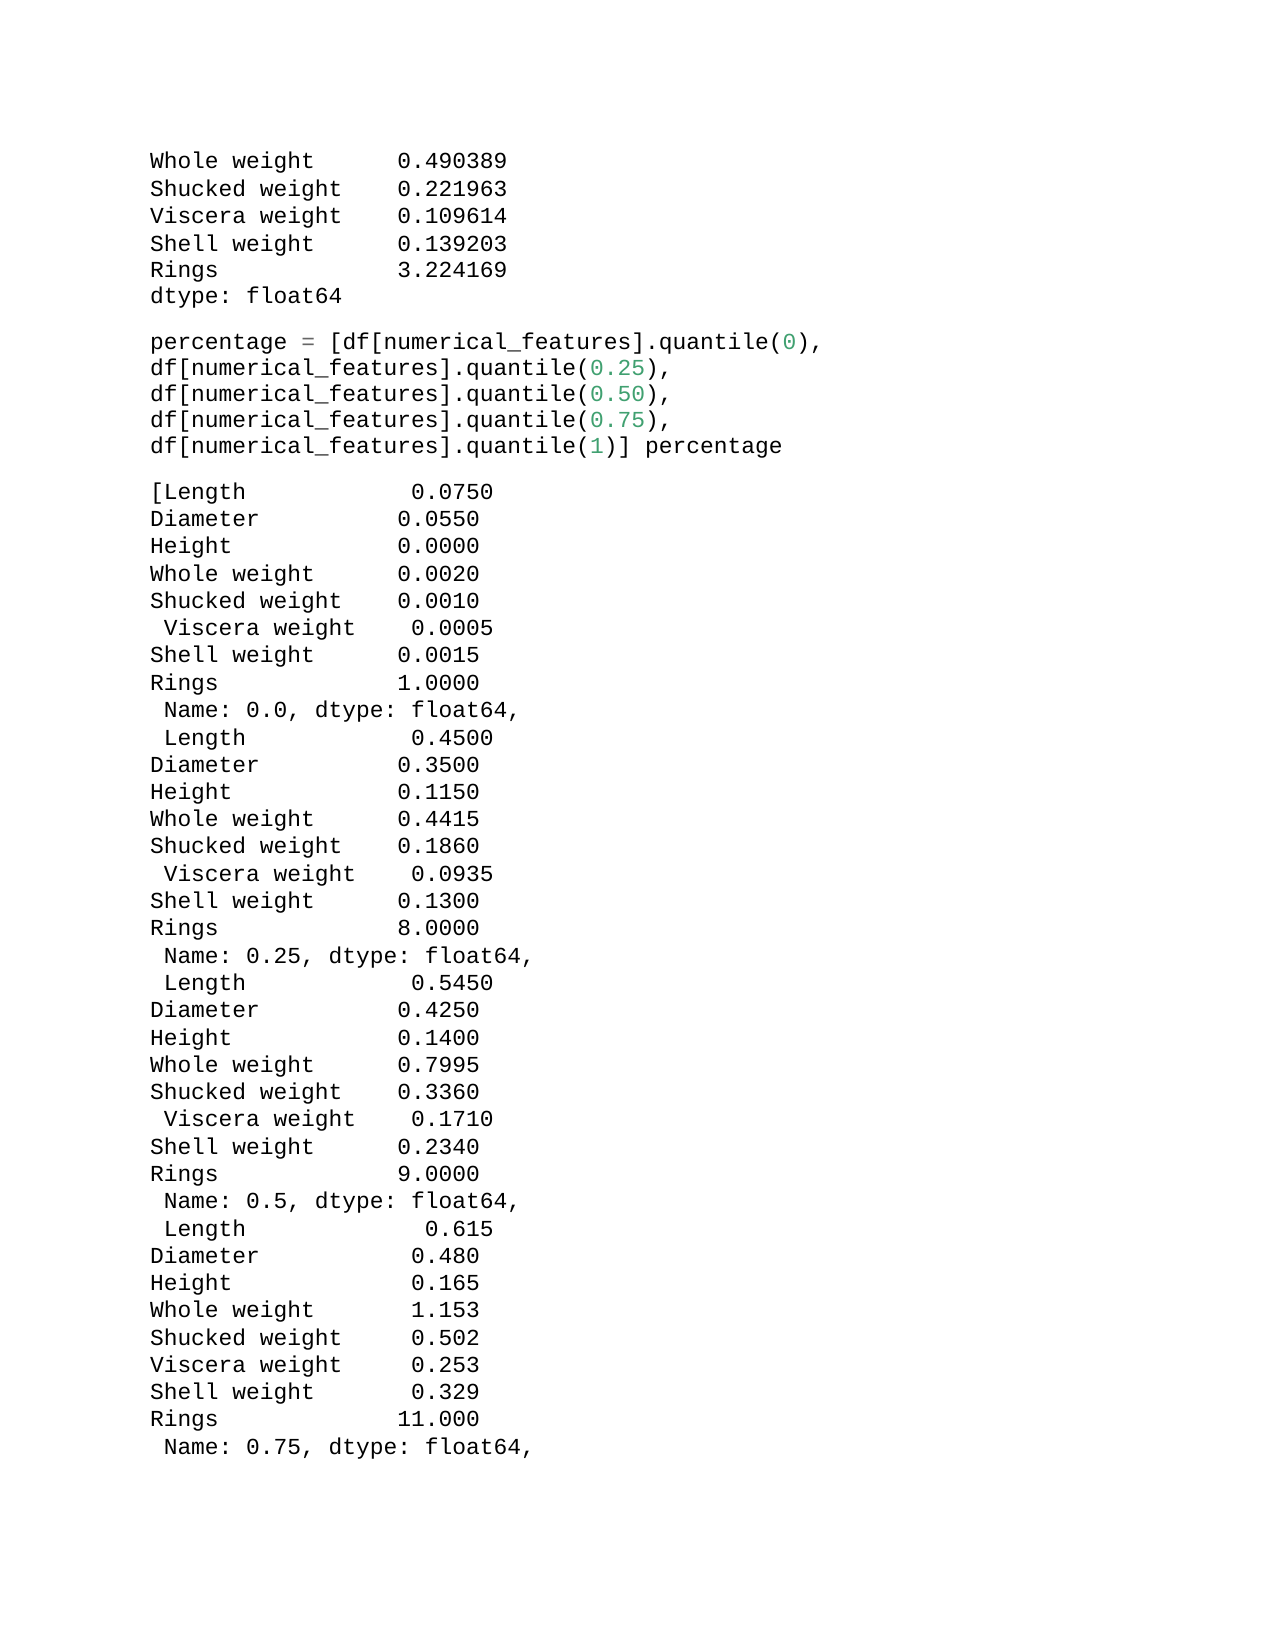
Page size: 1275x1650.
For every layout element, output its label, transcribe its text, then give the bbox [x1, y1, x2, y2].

text Viscera weight 0.0935 Shell weight 0.1300 Rings 8.0000 [150, 862, 564, 942]
text Length 0.4500 Diameter 0.3500 Height 0.1150 Whole weight 0.4415 Shucked weight 0.1860 [150, 726, 564, 861]
text Shell weight 0.139203 Rings 3.224169 dtype: float64 [150, 232, 577, 310]
text Whole weight 0.490389 [150, 150, 1103, 176]
text Viscera weight 0.109614 [150, 205, 1103, 231]
text Length 0.615 Diameter 0.480 Height 0.165 Whole weight 1.153 Shucked weight 0.502 Viscera weight 0.253 Shell weight 0.329 Rings 11.000 [150, 1217, 564, 1433]
text Shucked weight 0.221963 [150, 177, 1103, 203]
text [Length 0.0750 Diameter 0.0550 Height 0.0000 Whole weight 0.0020 Shucked weight 0.0010 [150, 480, 564, 615]
text Viscera weight 0.1710 Shell weight 0.2340 Rings 9.0000 [150, 1108, 564, 1188]
text Name: 0.0, dtype: float64, [150, 698, 1103, 724]
text percentage = [df[numerical_features].quantile(0), df[numerical_features].quantile(0.25), df[numerical_features].quantile(0.50), df[numerical_features].quantile(0.75), df[numerical_features].quantile(1)] percentage [150, 330, 950, 460]
text Length 0.5450 Diameter 0.4250 Height 0.1400 Whole weight 0.7995 Shucked weight 0.3360 [150, 972, 564, 1106]
text Name: 0.75, dtype: float64, [150, 1435, 1103, 1461]
text Viscera weight 0.0005 Shell weight 0.0015 Rings 1.0000 [150, 617, 564, 697]
text Name: 0.5, dtype: float64, [150, 1190, 1103, 1216]
text Name: 0.25, dtype: float64, [150, 944, 1103, 970]
